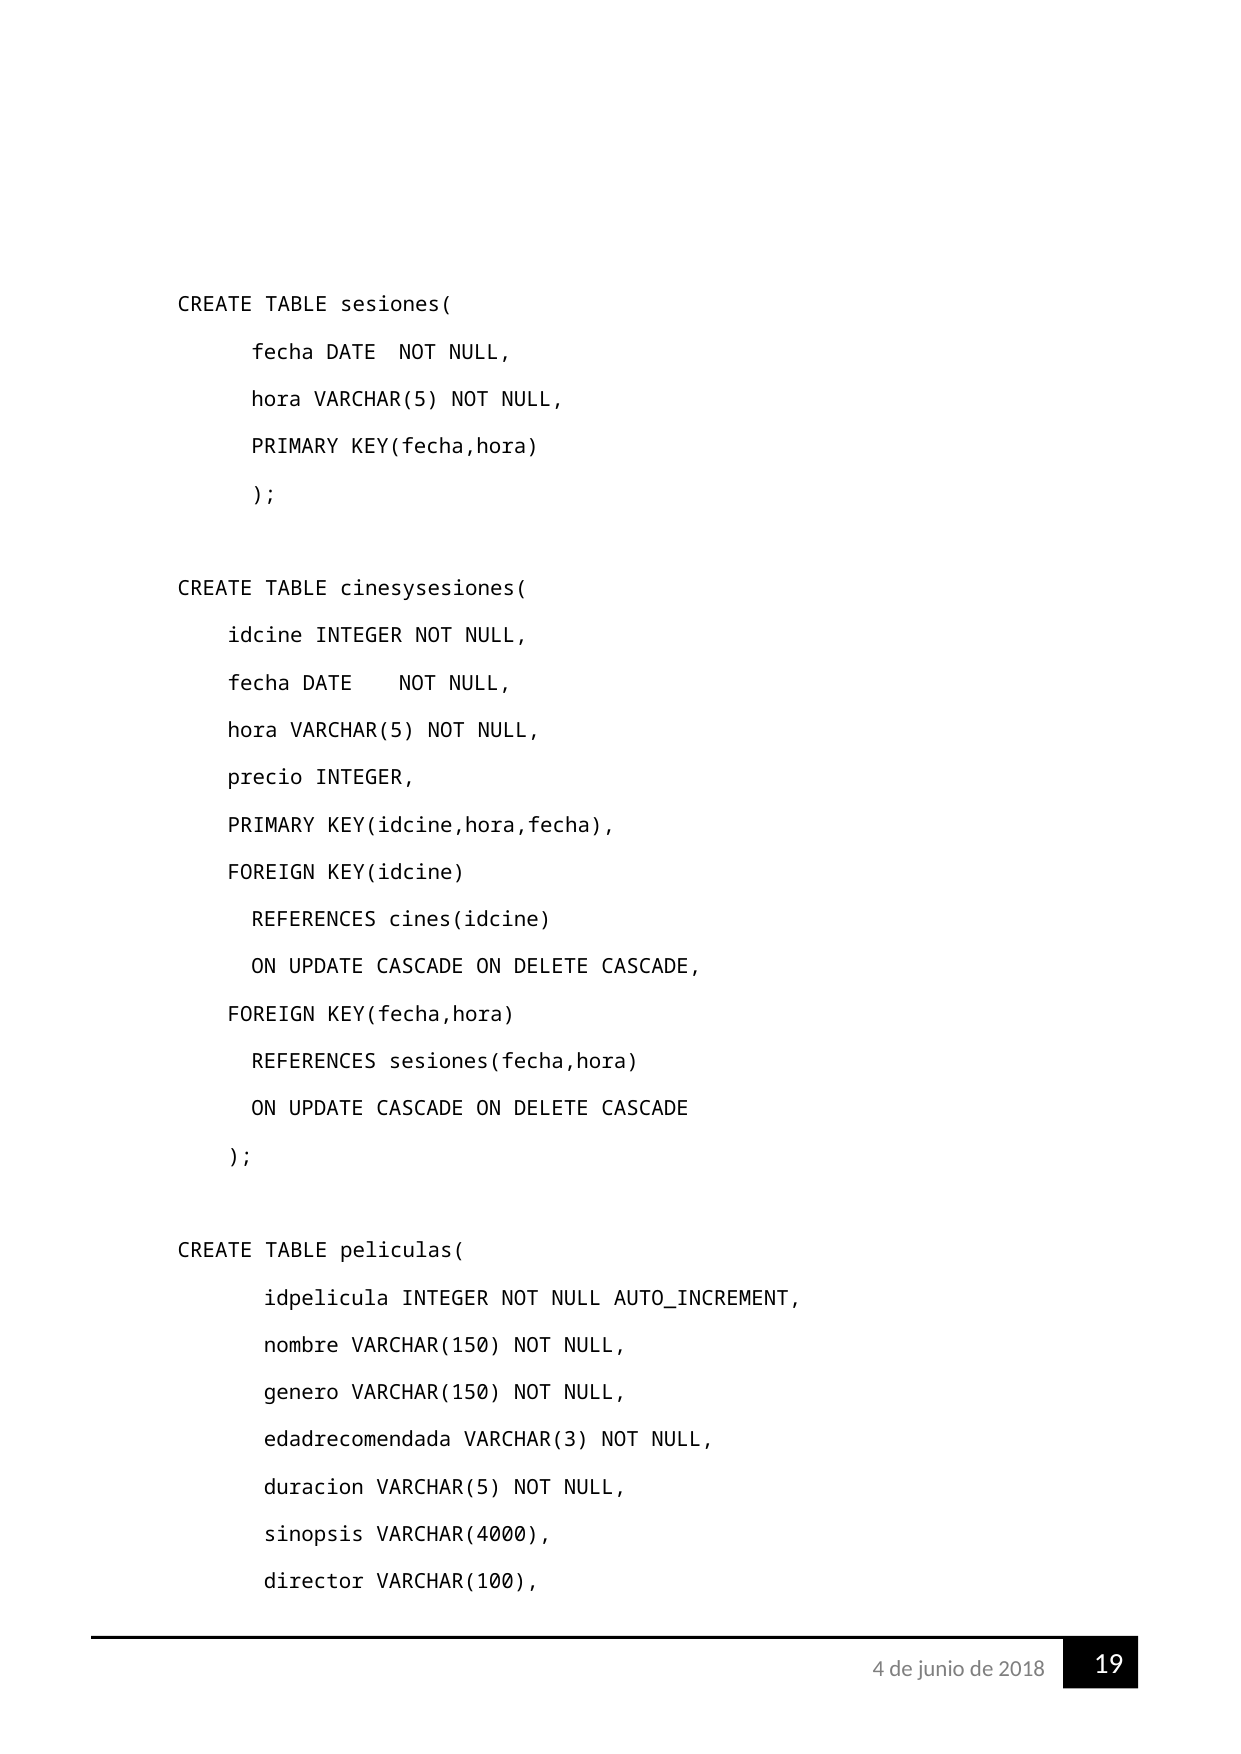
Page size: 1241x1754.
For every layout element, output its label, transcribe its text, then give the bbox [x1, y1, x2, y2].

text PRIMARY KEY(fecha,hora) [177, 431, 1063, 460]
text FOREIGN KEY(fecha,hora) [177, 999, 1063, 1027]
text nombre VARCHAR(150) NOT NULL, [177, 1330, 1063, 1358]
text hora VARCHAR(5) NOT NULL, [177, 384, 1063, 412]
text fecha DATE NOT NULL, [177, 337, 1063, 365]
text ); [177, 1141, 1063, 1169]
text FOREIGN KEY(idcine) [177, 857, 1063, 885]
text CREATE TABLE sesiones( [177, 289, 1063, 318]
text PRIMARY KEY(idcine,hora,fecha), [177, 810, 1063, 838]
text director VARCHAR(100), [177, 1566, 1063, 1595]
text REFERENCES sesiones(fecha,hora) [177, 1046, 1063, 1074]
text idpelicula INTEGER NOT NULL AUTO_INCREMENT, [177, 1283, 1063, 1311]
text idcine INTEGER NOT NULL, [177, 621, 1063, 649]
text edadrecomendada VARCHAR(3) NOT NULL, [177, 1424, 1063, 1453]
text CREATE TABLE cinesysesiones( [177, 573, 1063, 602]
text genero VARCHAR(150) NOT NULL, [177, 1377, 1063, 1406]
text ON UPDATE CASCADE ON DELETE CASCADE [177, 1093, 1063, 1122]
text duracion VARCHAR(5) NOT NULL, [177, 1472, 1063, 1500]
text precio INTEGER, [177, 762, 1063, 791]
text ); [177, 479, 1063, 507]
text CREATE TABLE peliculas( [177, 1235, 1063, 1264]
text ON UPDATE CASCADE ON DELETE CASCADE, [177, 952, 1063, 980]
text hora VARCHAR(5) NOT NULL, [177, 715, 1063, 743]
text REFERENCES cines(idcine) [177, 904, 1063, 933]
text sinopsis VARCHAR(4000), [177, 1519, 1063, 1547]
text fecha DATE NOT NULL, [177, 668, 1063, 696]
